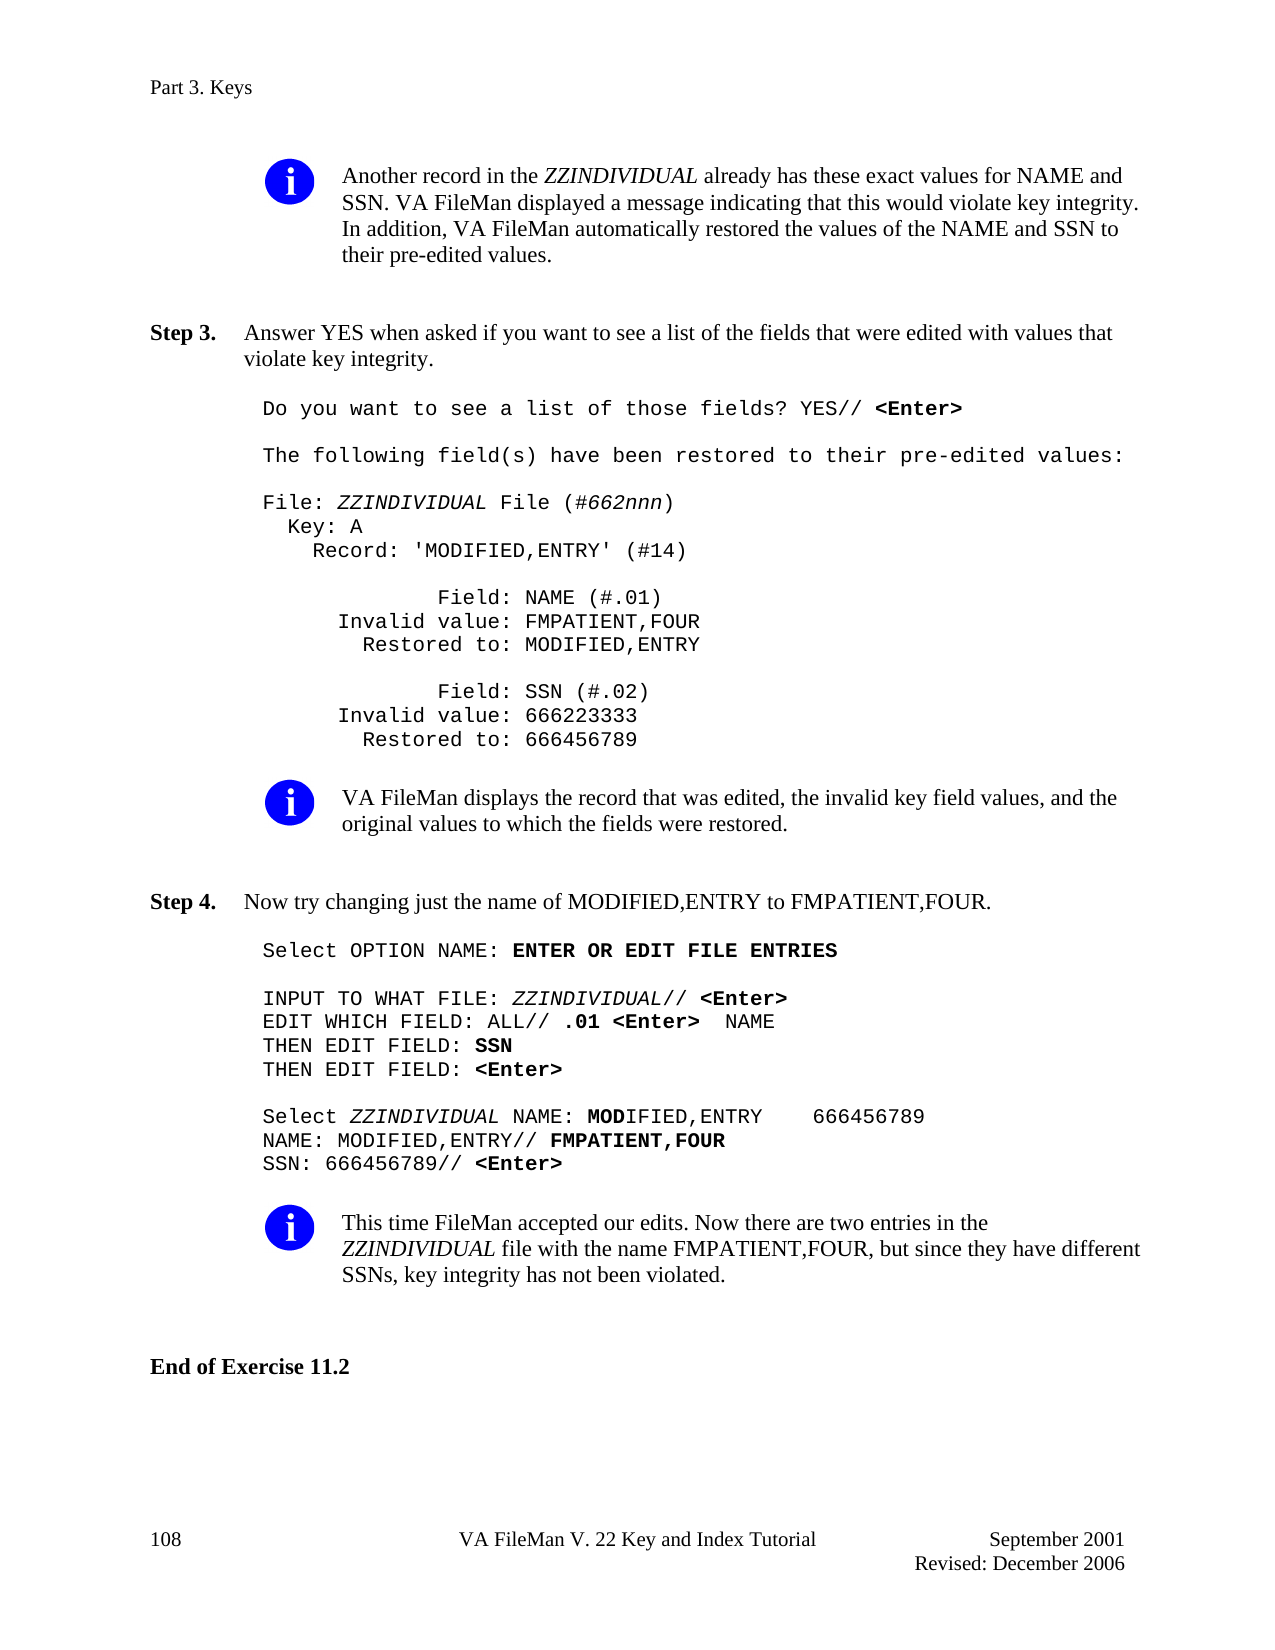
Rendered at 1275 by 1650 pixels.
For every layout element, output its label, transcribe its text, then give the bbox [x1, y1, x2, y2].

text EDIT WHICH FIELD: ALL// .01 <Enter> NAME [262, 1011, 1125, 1035]
text The following field(s) have been restored to their pre-edited values: [262, 445, 1125, 469]
text Select ZZINDIVIDUAL NAME: MODIFIED,ENTRY 666456789 [262, 1106, 1125, 1129]
text Select OPTION NAME: ENTER OR EDIT FILE ENTRIES [262, 940, 1125, 964]
picture [264, 777, 315, 828]
text Invalid value: FMPATIENT,FOUR [262, 611, 1125, 634]
text Field: SSN (#.02) [262, 682, 1125, 705]
text Invalid value: 666223333 [262, 705, 1125, 729]
text THEN EDIT FIELD: SSN [262, 1035, 1125, 1059]
picture [264, 1202, 315, 1253]
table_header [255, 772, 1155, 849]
text End of Exercise 11.2 [150, 1353, 1125, 1379]
picture [264, 156, 315, 207]
text Step 4. Now try changing just the name of MODIFIED,ENTRY to FMPATIENT,FOUR. [150, 888, 1125, 914]
text Key: A [262, 516, 1125, 540]
text Field: NAME (#.01) [262, 587, 1125, 611]
text NAME: MODIFIED,ENTRY// FMPATIENT,FOUR [262, 1129, 1125, 1153]
text THEN EDIT FIELD: <Enter> [262, 1059, 1125, 1082]
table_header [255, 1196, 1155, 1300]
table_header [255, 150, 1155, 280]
text Record: 'MODIFIED,ENTRY' (#14) [262, 540, 1125, 563]
text Step 3. Answer YES when asked if you want to see a list of the fields that were edited with values that violate key integrity. [150, 319, 1125, 371]
text SSN: 666456789// <Enter> [262, 1153, 1125, 1177]
text INPUT TO WHAT FILE: ZZINDIVIDUAL// <Enter> [262, 988, 1125, 1011]
text Do you want to see a list of those fields? YES// <Enter> [262, 398, 1125, 421]
text File: ZZINDIVIDUAL File (#662nnn) [262, 492, 1125, 516]
text Restored to: 666456789 [262, 729, 1125, 752]
text Restored to: MODIFIED,ENTRY [262, 634, 1125, 658]
